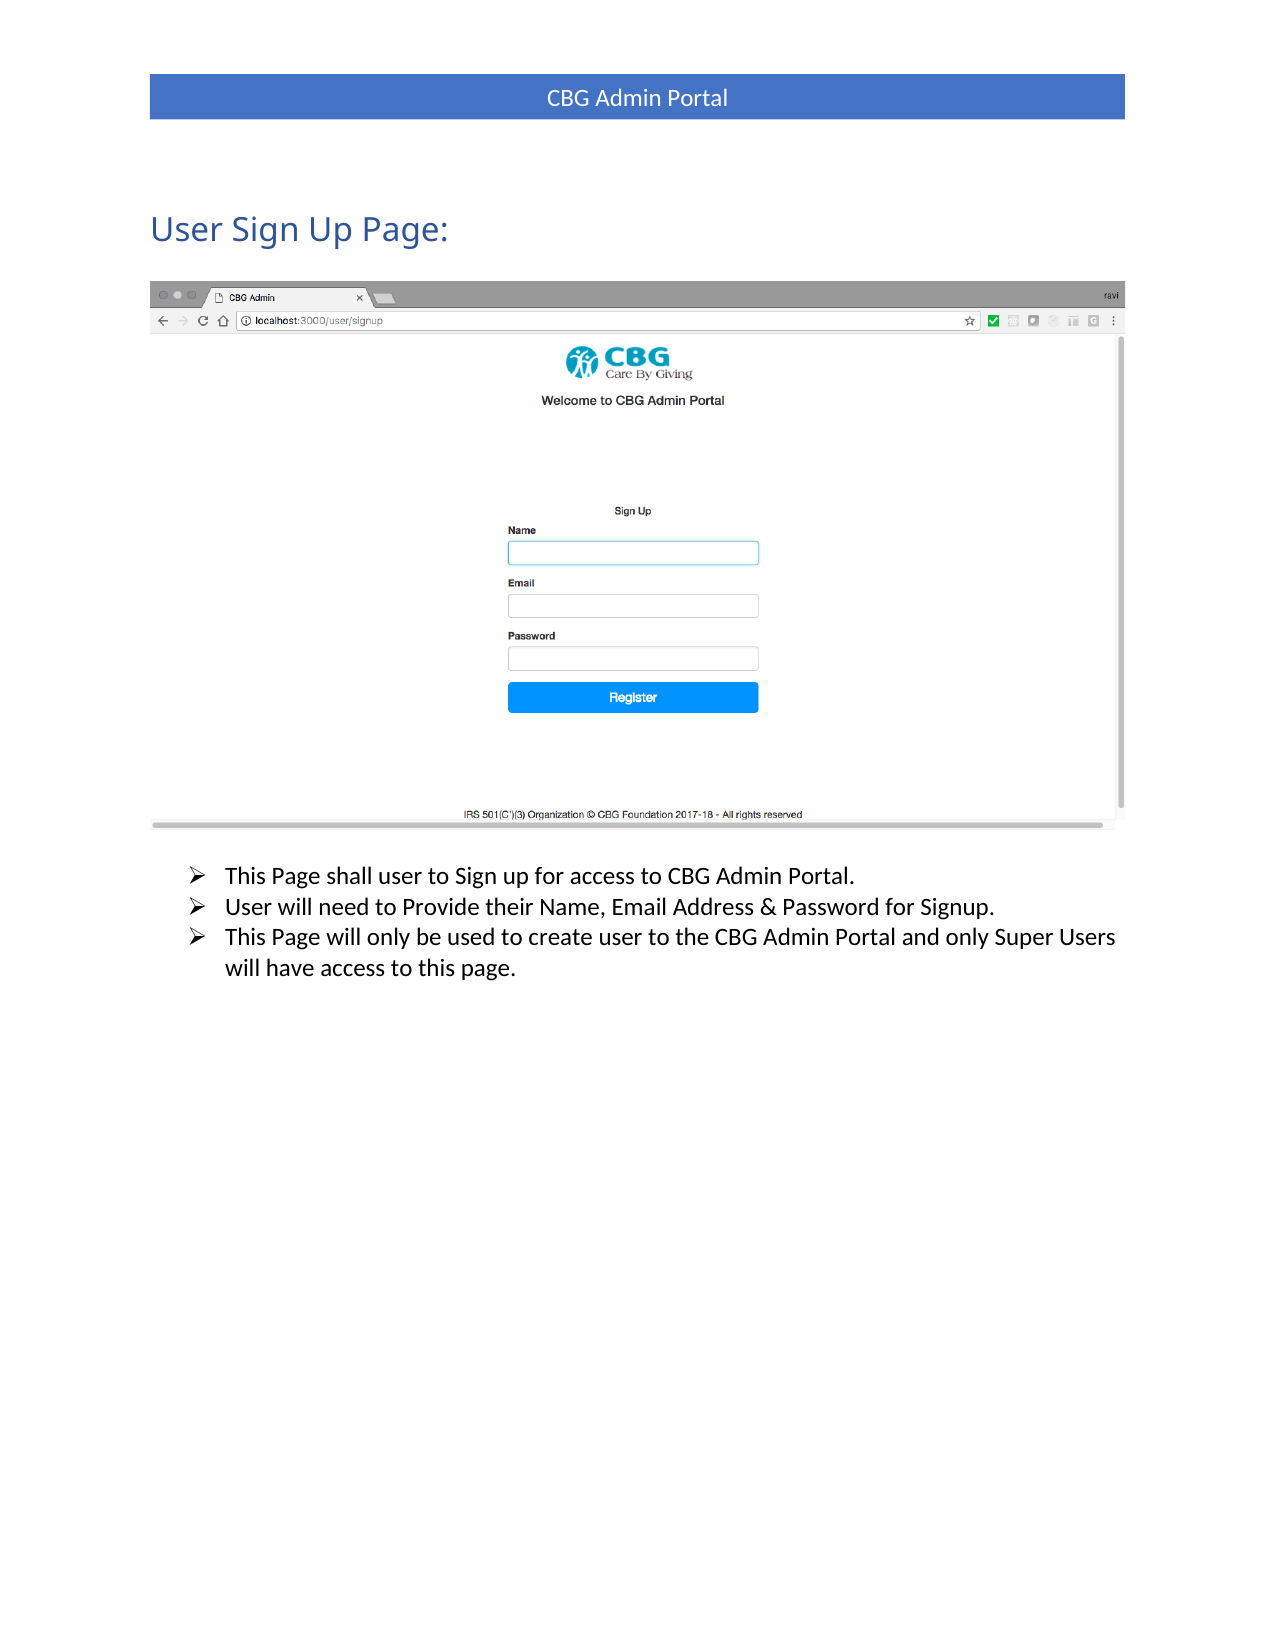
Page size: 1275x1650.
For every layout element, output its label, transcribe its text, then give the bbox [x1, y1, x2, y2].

picture [150, 281, 1125, 830]
list User will need to Provide their Name, Email Address & Password for Signup. [187, 891, 1125, 921]
list This Page shall user to Sign up for access to CBG Admin Portal. [187, 860, 1125, 891]
list This Page will only be used to create user to the CBG Admin Portal and only Super Users will have access to this page. [187, 921, 1125, 982]
subtitle User Sign Up Page: [150, 206, 1125, 251]
